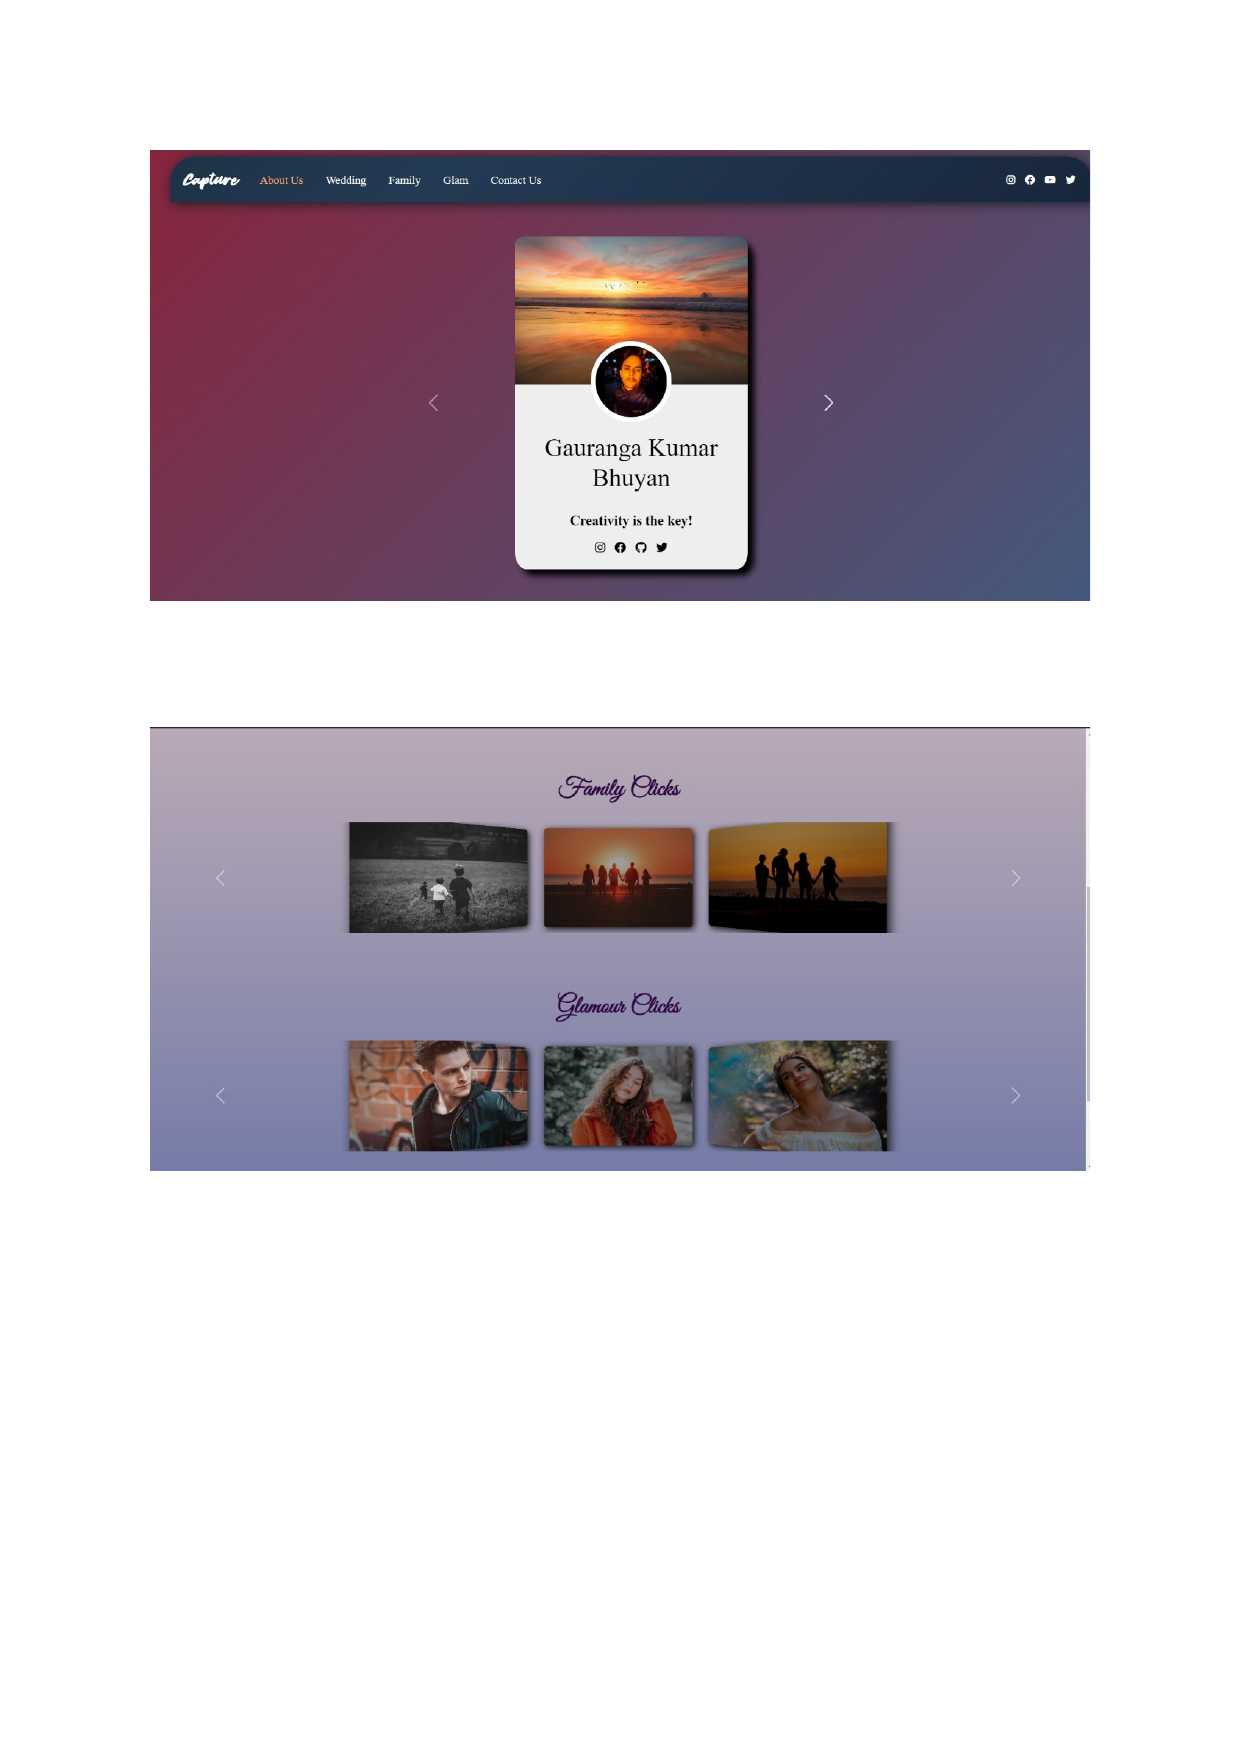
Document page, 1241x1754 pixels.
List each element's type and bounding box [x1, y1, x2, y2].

picture [150, 727, 1091, 1171]
picture [150, 150, 1091, 601]
